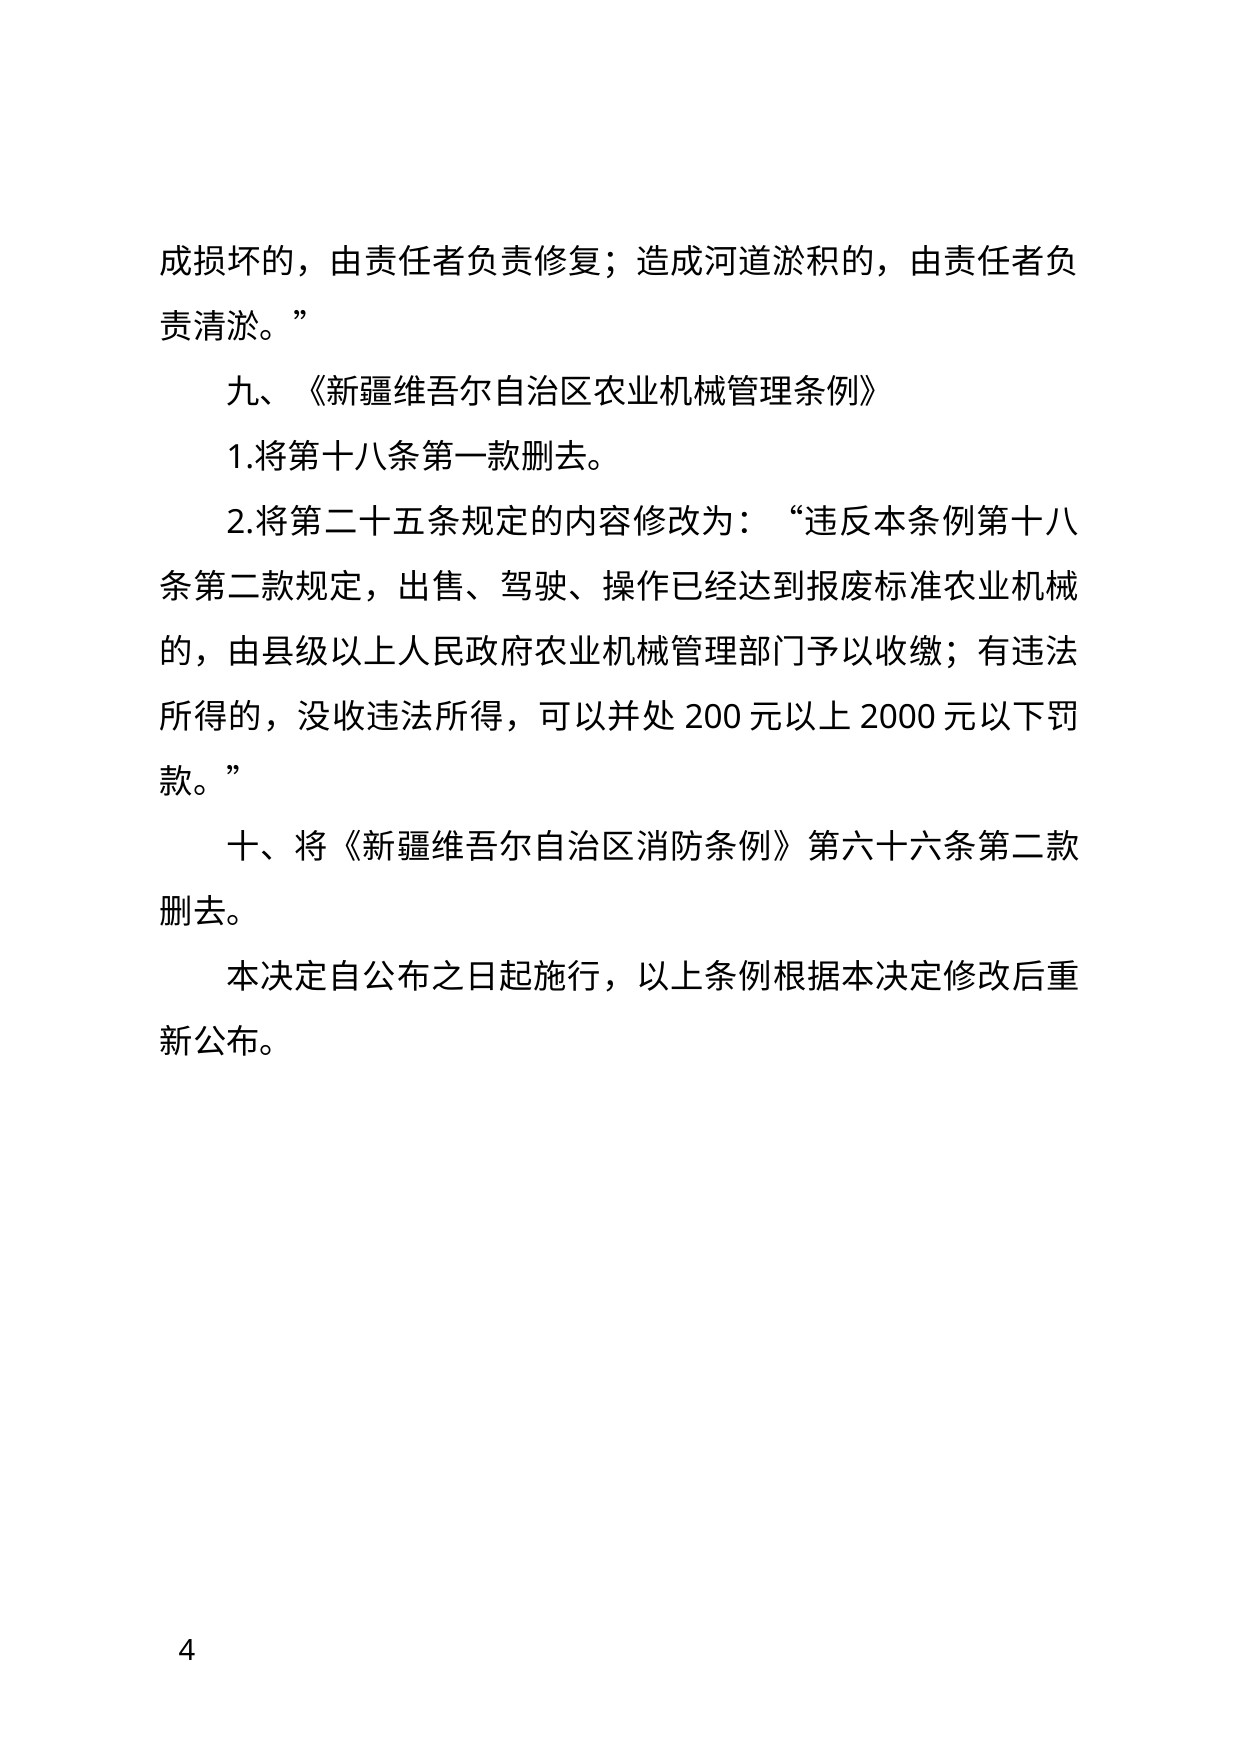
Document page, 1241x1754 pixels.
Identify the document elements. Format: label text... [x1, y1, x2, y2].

text 2.将第二十五条规定的内容修改为：“违反本条例第十八条第二款规定，出售、驾驶、操作已经达到报废标准农业机械的，由县级以上人民政府农业机械管理部门予以收缴；有违法所得的，没收违法所得，可以并处200元以上2000元以下罚款。” [159, 487, 1081, 812]
text 本决定自公布之日起施行，以上条例根据本决定修改后重新公布。 [159, 942, 1081, 1072]
text 九、《新疆维吾尔自治区农业机械管理条例》 [159, 357, 1081, 422]
text 1.将第十八条第一款删去。 [159, 422, 1081, 487]
text 十、将《新疆维吾尔自治区消防条例》第六十六条第二款删去。 [159, 812, 1081, 942]
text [159, 227, 1081, 357]
